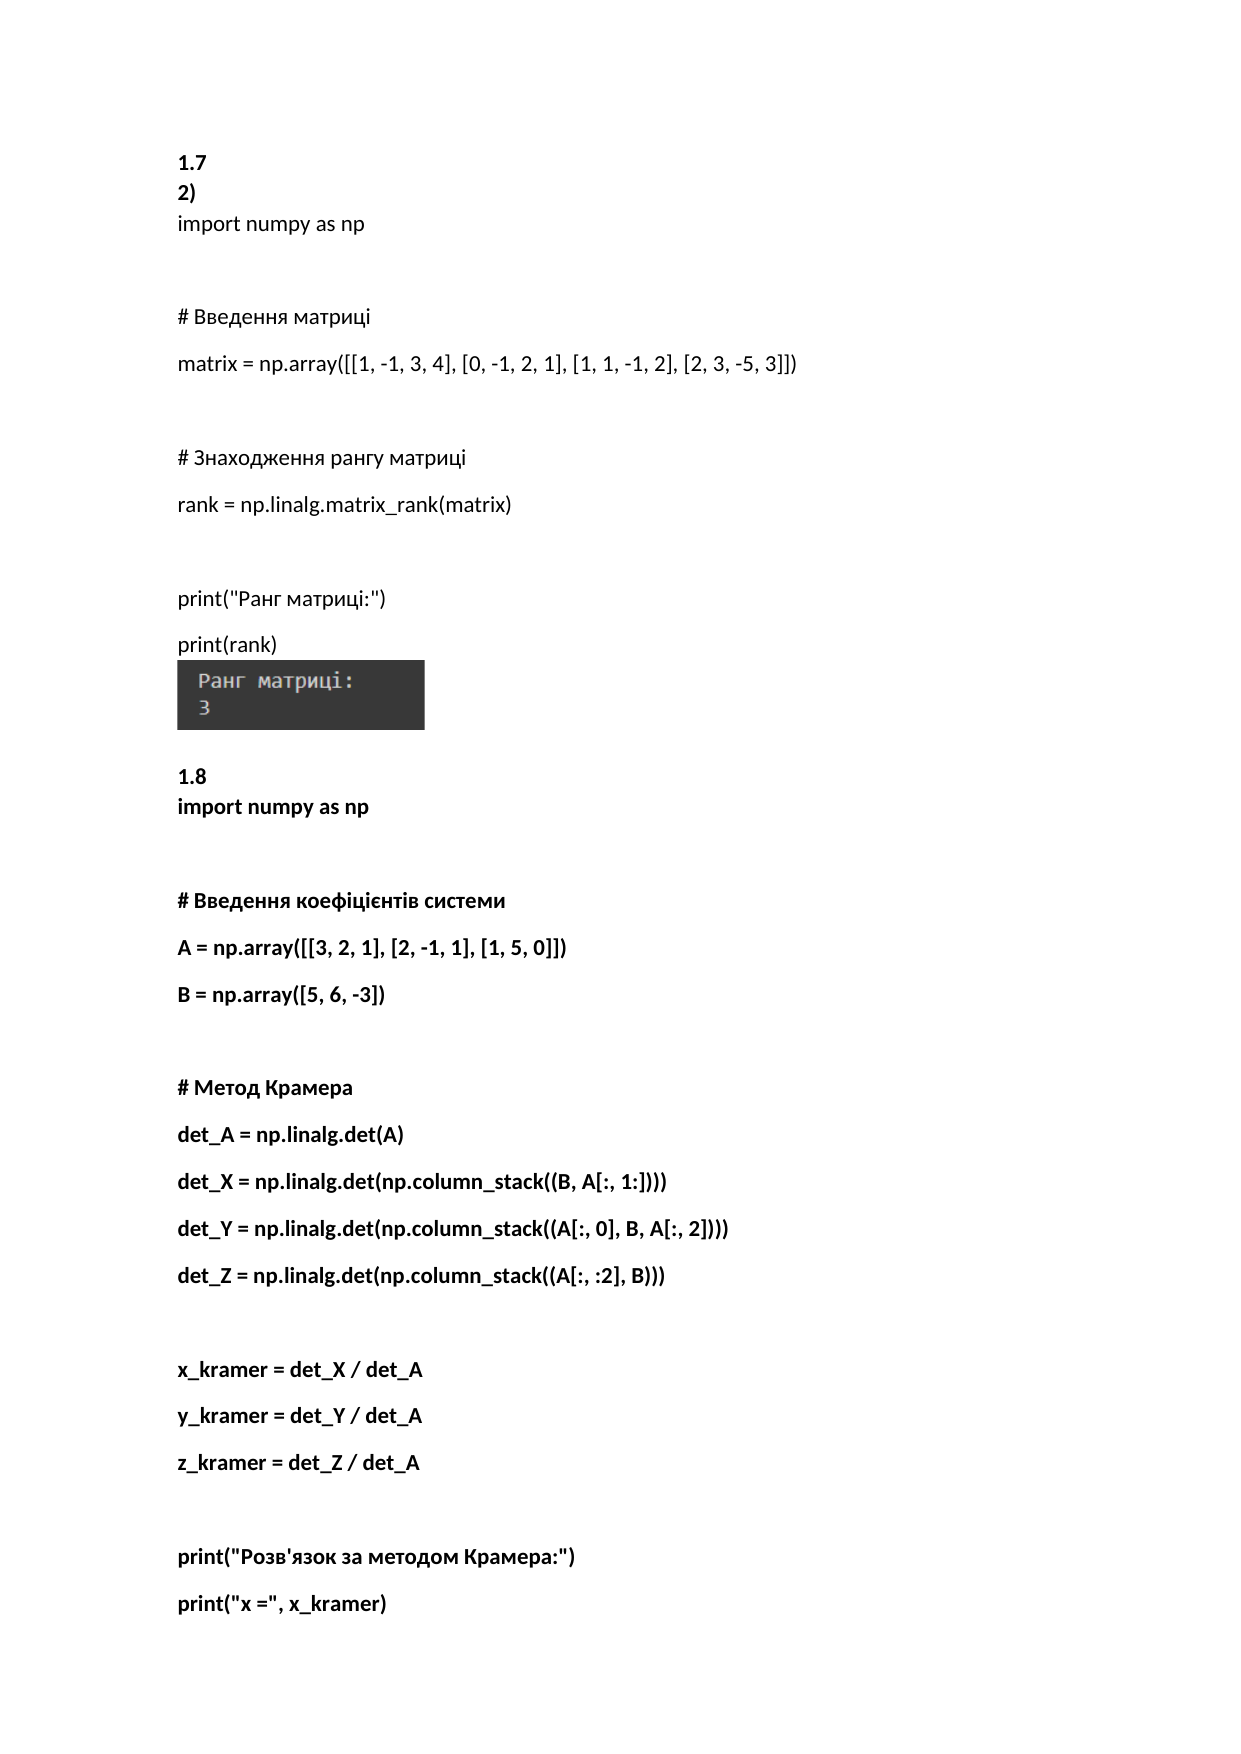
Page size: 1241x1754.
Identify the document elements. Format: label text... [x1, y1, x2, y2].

text # Метод Крамера [177, 1073, 1152, 1101]
text print("x =", x_kramer) [177, 1589, 1152, 1617]
text matrix = np.array([[1, -1, 3, 4], [0, -1, 2, 1], [1, 1, -1, 2], [2, 3, -5, 3]]) [177, 349, 1152, 377]
text det_A = np.linalg.det(A) [177, 1120, 1152, 1148]
text print(rank) 1.8 import numpy as np [177, 631, 1152, 820]
picture [177, 660, 425, 730]
text print("Розв'язок за методом Крамера:") [177, 1542, 1152, 1570]
text # Знаходження рангу матриці [177, 443, 1152, 471]
text x_kramer = det_X / det_A [177, 1355, 1152, 1383]
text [177, 118, 1152, 237]
text A = np.array([[3, 2, 1], [2, -1, 1], [1, 5, 0]]) [177, 933, 1152, 961]
text det_Y = np.linalg.det(np.column_stack((A[:, 0], B, A[:, 2]))) [177, 1214, 1152, 1242]
text y_kramer = det_Y / det_A [177, 1402, 1152, 1429]
text # Введення матриці [177, 302, 1152, 331]
text B = np.array([5, 6, -3]) [177, 980, 1152, 1008]
text det_X = np.linalg.det(np.column_stack((B, A[:, 1:]))) [177, 1167, 1152, 1195]
text print("Ранг матриці:") [177, 584, 1152, 612]
text # Введення коефіцієнтів системи [177, 886, 1152, 914]
text det_Z = np.linalg.det(np.column_stack((A[:, :2], B))) [177, 1261, 1152, 1289]
text rank = np.linalg.matrix_rank(matrix) [177, 490, 1152, 518]
text z_kramer = det_Z / det_A [177, 1448, 1152, 1476]
